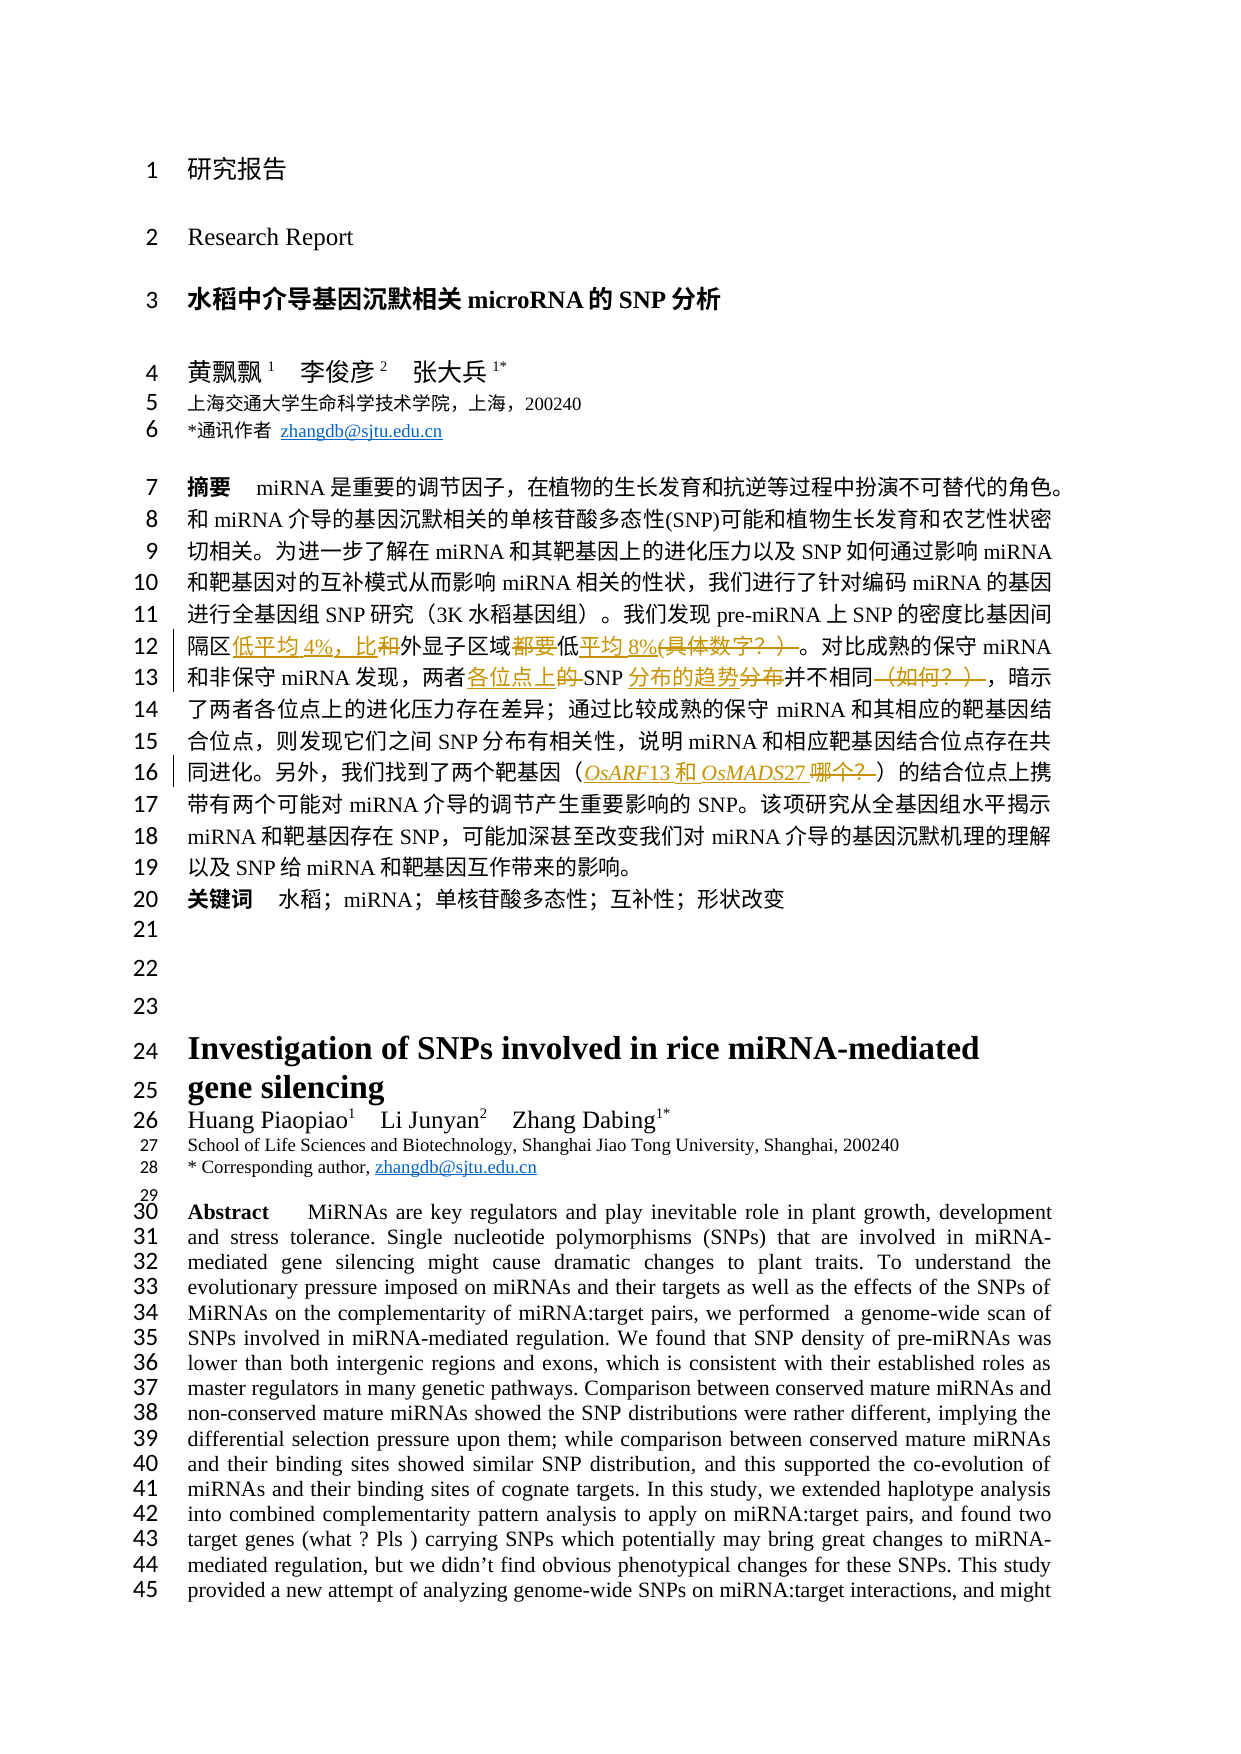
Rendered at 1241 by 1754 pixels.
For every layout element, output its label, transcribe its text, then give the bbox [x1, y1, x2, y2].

text 关键词 水稻；miRNA；单核苷酸多态性；互补性；形状改变 [187, 882, 1053, 914]
text 摘要 miRNA是重要的调节因子，在植物的生长发育和抗逆等过程中扮演不可替代的角色。和miRNA介导的基因沉默相关的单核苷酸多态性(SNP)可能和植物生长发育和农艺性状密切相关。为进一步了解在miRNA和其靶基因上的进化压力以及SNP如何通过影响miRNA和靶基因对的互补模式从而影响miRNA相关的性状，我们进行了针对编码miRNA的基因进行全基因组SNP研究（3K水稻基因组）。我们发现pre-miRNA上SNP的密度比基因间隔区外显子区域低。对比成熟的保守miRNA和非保守miRNA发现，两者SNP并不相同，暗示了两者各位点上的进化压力存在差异；通过比较成熟的保守miRNA和其相应的靶基因结合位点，则发现它们之间SNP分布有相关性，说明miRNA和相应靶基因结合位点存在共同进化。另外，我们找到了两个靶基因（）的结合位点上携带有两个可能对miRNA介导的调节产生重要影响的SNP。该项研究从全基因组水平揭示miRNA和靶基因存在SNP，可能加深甚至改变我们对miRNA介导的基因沉默机理的理解以及SNP给miRNA和靶基因互作带来的影响。 [187, 470, 1053, 882]
text Huang Piaopiao1 Li Junyan2 Zhang Dabing1* [187, 1105, 1053, 1134]
text Investigation of SNPs involved in rice miRNA-mediated gene silencing [187, 1029, 1053, 1105]
text *通讯作者 zhangdb@sjtu.edu.cn [187, 416, 1053, 443]
text Research Report [187, 222, 1053, 251]
text 黄飘飘1 李俊彦2 张大兵1* [187, 352, 1053, 389]
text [187, 1199, 1053, 1602]
text 水稻中介导基因沉默相关microRNA的SNP分析 [187, 280, 1053, 316]
text School of Life Sciences and Biotechnology, Shanghai Jiao Tong University, Shanghai, 200240 [187, 1134, 1053, 1156]
text 上海交通大学生命科学技术学院，上海，200240 [187, 389, 1053, 416]
text * Corresponding author, zhangdb@sjtu.edu.cn [187, 1156, 1053, 1177]
text 研究报告 [187, 150, 1053, 186]
